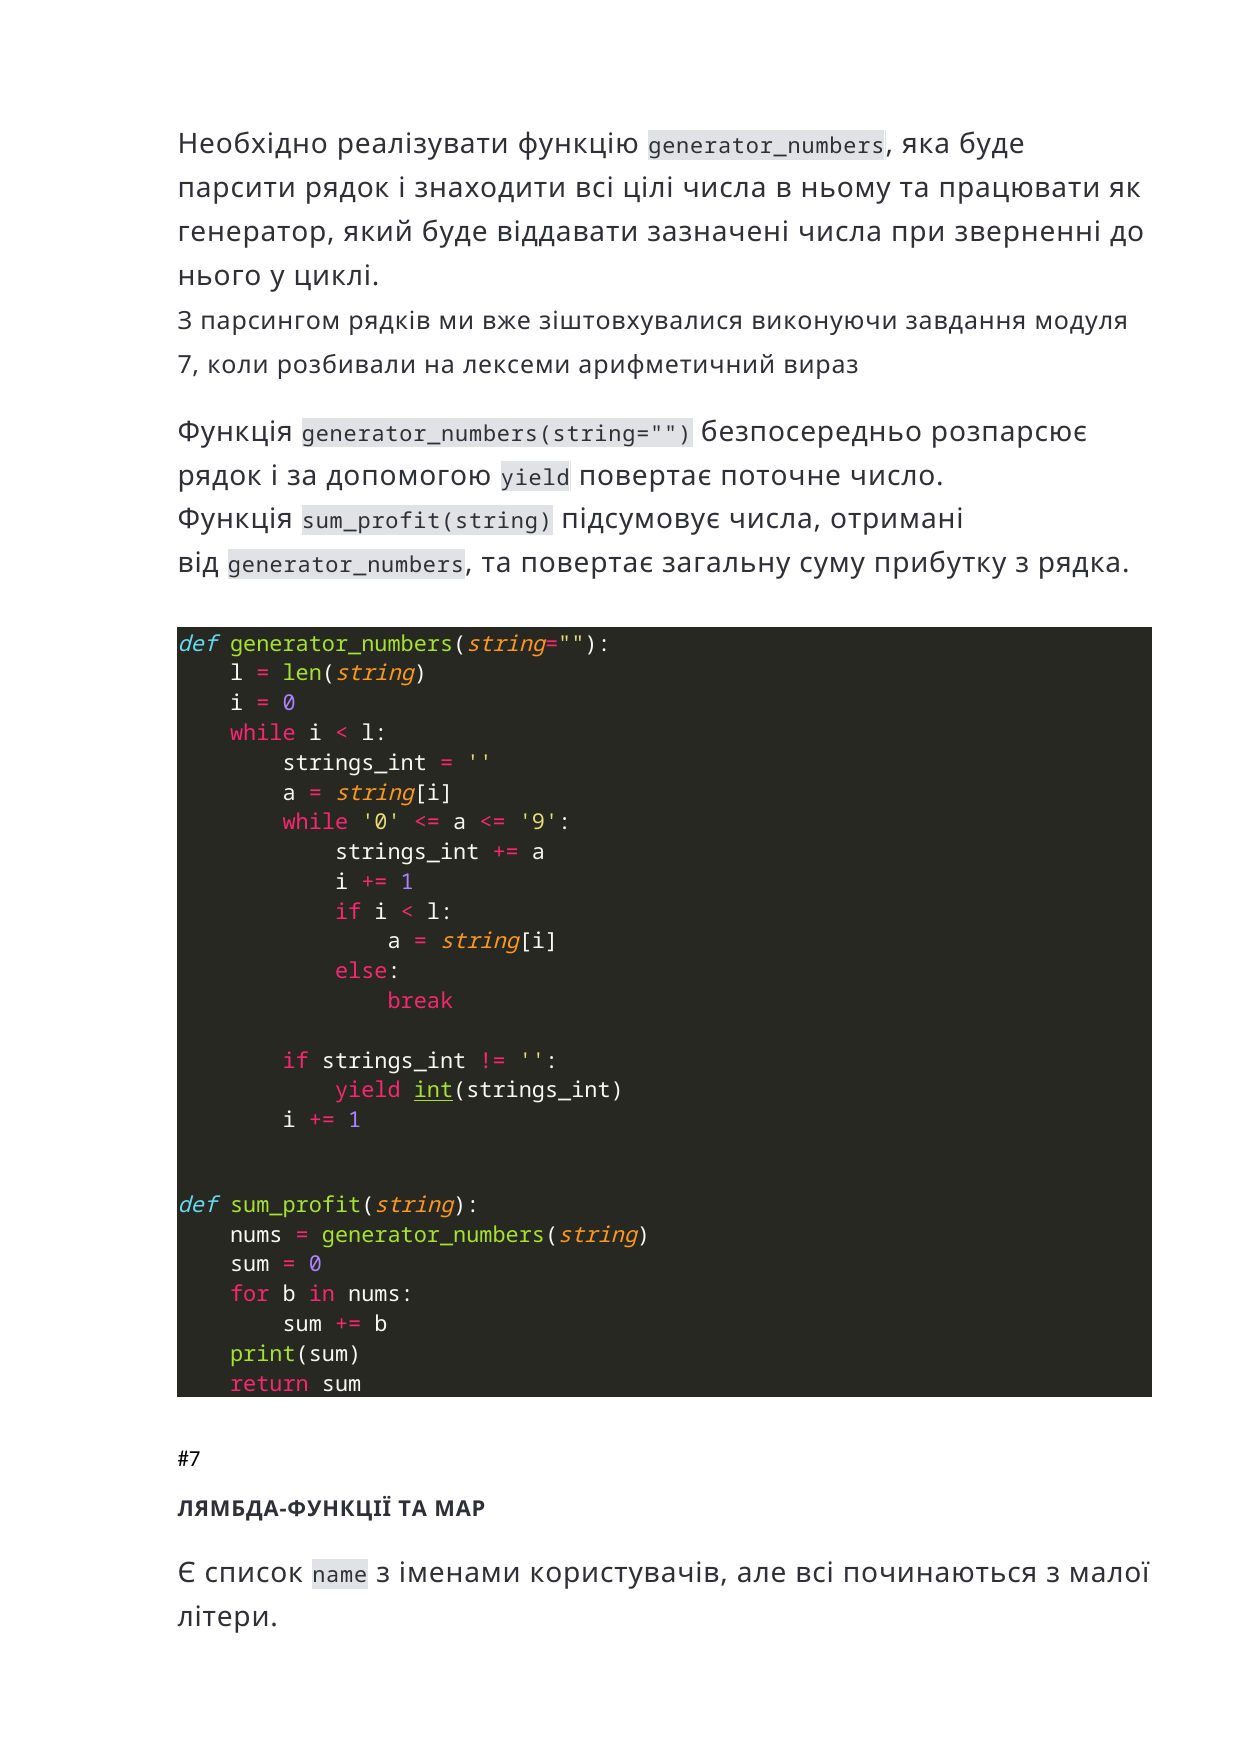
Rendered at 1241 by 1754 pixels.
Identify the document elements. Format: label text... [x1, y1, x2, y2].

text print(sum) [177, 1338, 1152, 1367]
text sum = 0 [177, 1248, 1152, 1278]
text else: [177, 955, 1152, 985]
text if i < l: [177, 896, 1152, 925]
text if strings_int != '': [177, 1044, 1152, 1074]
text while '0' <= a <= '9': [177, 806, 1152, 836]
text i += 1 [177, 866, 1152, 896]
text def generator_numbers(string=""): [177, 627, 1152, 657]
text sum += b [177, 1308, 1152, 1338]
subtitle ЛЯМБДА-ФУНКЦІЇ ТА MAP [177, 1491, 1152, 1522]
text Є список name з іменами користувачів, але всі починаються з малої літери. [177, 1547, 1152, 1635]
text break [177, 985, 1152, 1015]
text Необхідно реалізувати функцію generator_numbers, яка буде парсити рядок і знаходити всі цілі числа в ньому та працювати як генератор, який буде віддавати зазначені числа при зверненні до нього у циклі. [177, 118, 1152, 293]
text nums = generator_numbers(string) [177, 1218, 1152, 1248]
text def sum_profit(string): [177, 1189, 1152, 1218]
text a = string[i] [177, 776, 1152, 806]
text a = string[i] [177, 925, 1152, 955]
text while i < l: [177, 717, 1152, 747]
text З парсингом рядків ми вже зіштовхувалися виконуючи завдання модуля 7, коли розбивали на лексеми арифметичний вираз [177, 293, 1152, 381]
text for b in nums: [177, 1278, 1152, 1308]
text strings_int = '' [177, 747, 1152, 776]
text yield int(strings_int) [177, 1074, 1152, 1104]
text l = len(string) [177, 657, 1152, 687]
text #7 [177, 1444, 1152, 1472]
text return sum [177, 1367, 1152, 1397]
text Функція generator_numbers(string="") безпосередньо розпарсює рядок і за допомогою yield повертає поточне число. [177, 406, 1152, 493]
text i += 1 [177, 1104, 1152, 1134]
text Функція sum_profit(string) підсумовує числа, отримані від generator_numbers, та повертає загальну суму прибутку з рядка. [177, 493, 1152, 581]
text i = 0 [177, 687, 1152, 717]
text strings_int += a [177, 836, 1152, 866]
